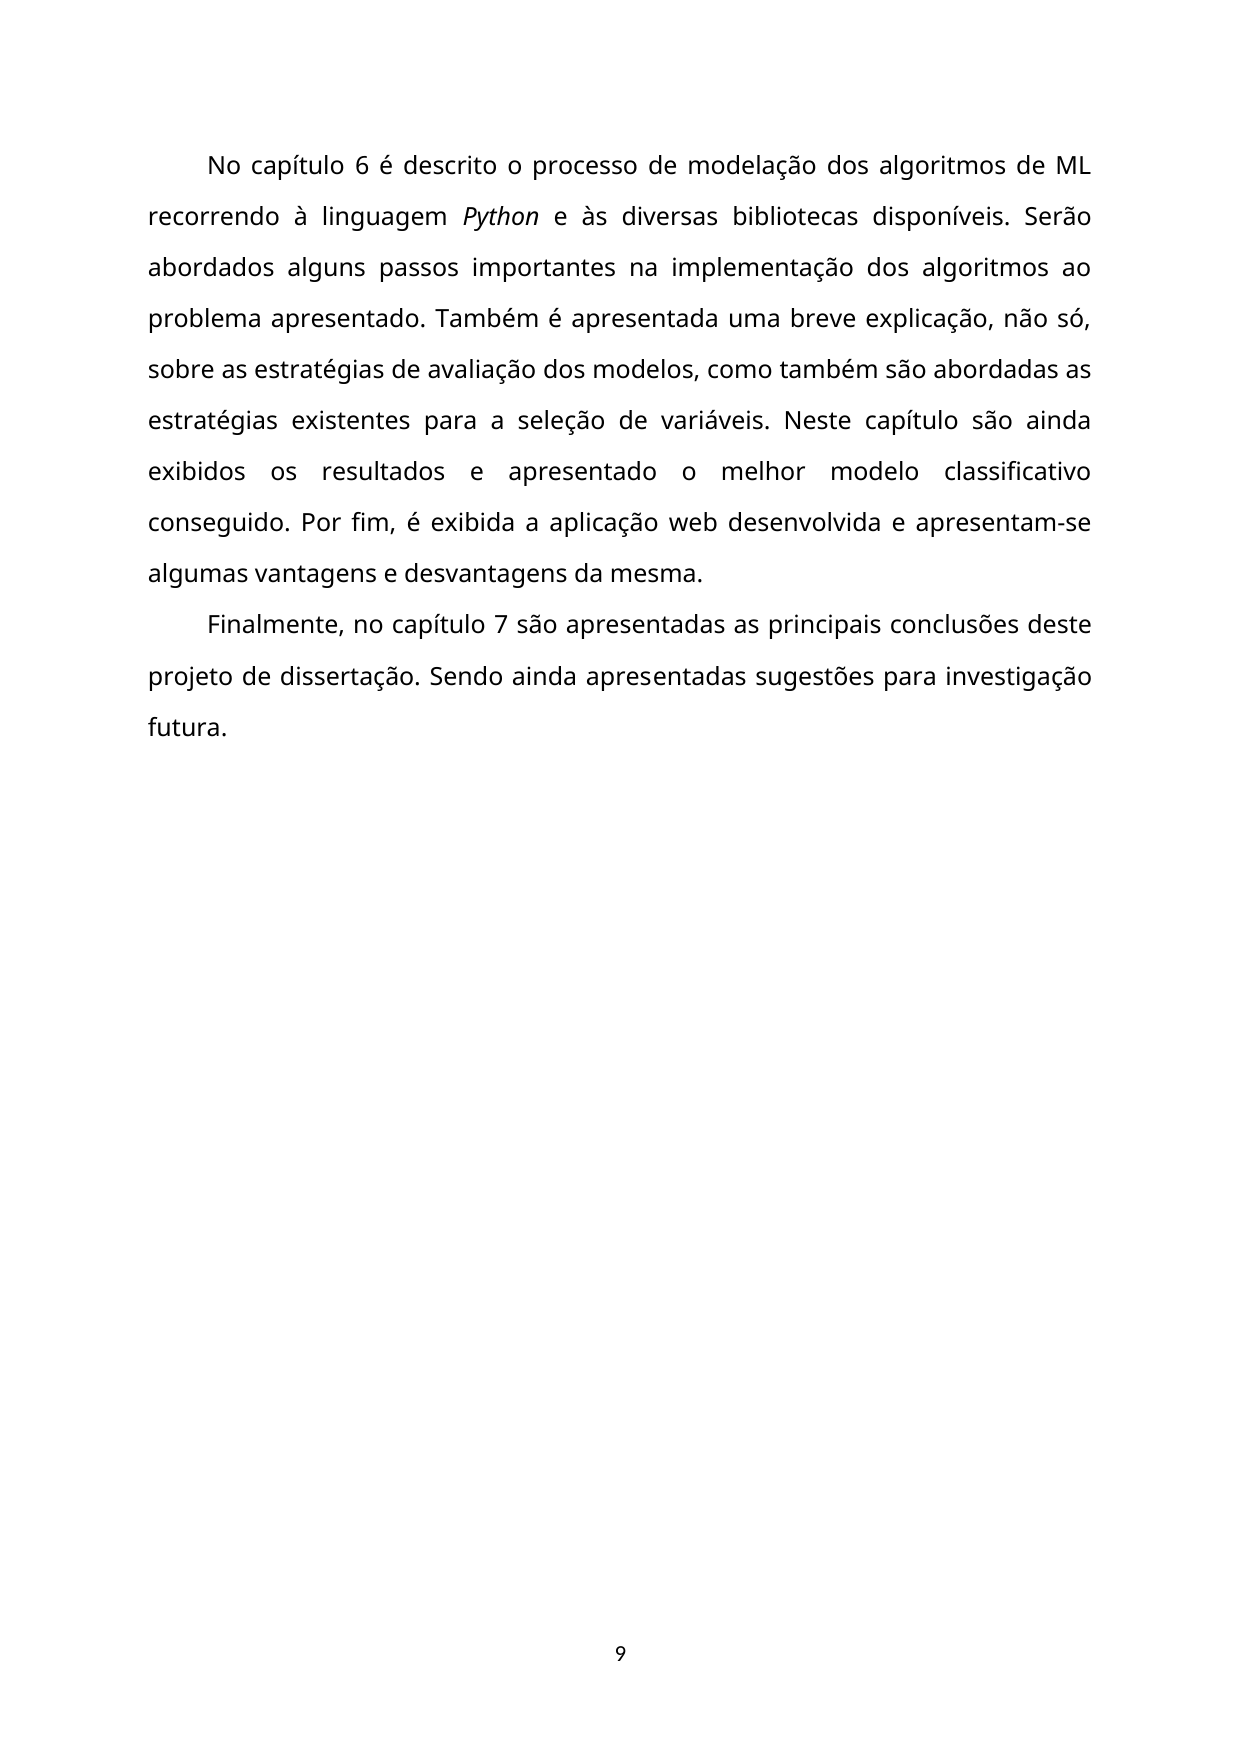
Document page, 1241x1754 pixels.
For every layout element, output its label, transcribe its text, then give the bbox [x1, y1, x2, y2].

text No capítulo 6 é descrito o processo de modelação dos algoritmos de ML recorrendo à linguagem Python e às diversas bibliotecas disponíveis. Serão abordados alguns passos importantes na implementação dos algoritmos ao problema apresentado. Também é apresentada uma breve explicação, não só, sobre as estratégias de avaliação dos modelos, como também são abordadas as estratégias existentes para a seleção de variáveis. Neste capítulo são ainda exibidos os resultados e apresentado o melhor modelo classificativo conseguido. Por fim, é exibida a aplicação web desenvolvida e apresentam-se algumas vantagens e desvantagens da mesma. [148, 148, 1092, 590]
text Finalmente, no capítulo 7 são apresentadas as principais conclusões deste projeto de dissertação. Sendo ainda apresentadas sugestões para investigação futura. [148, 607, 1092, 743]
